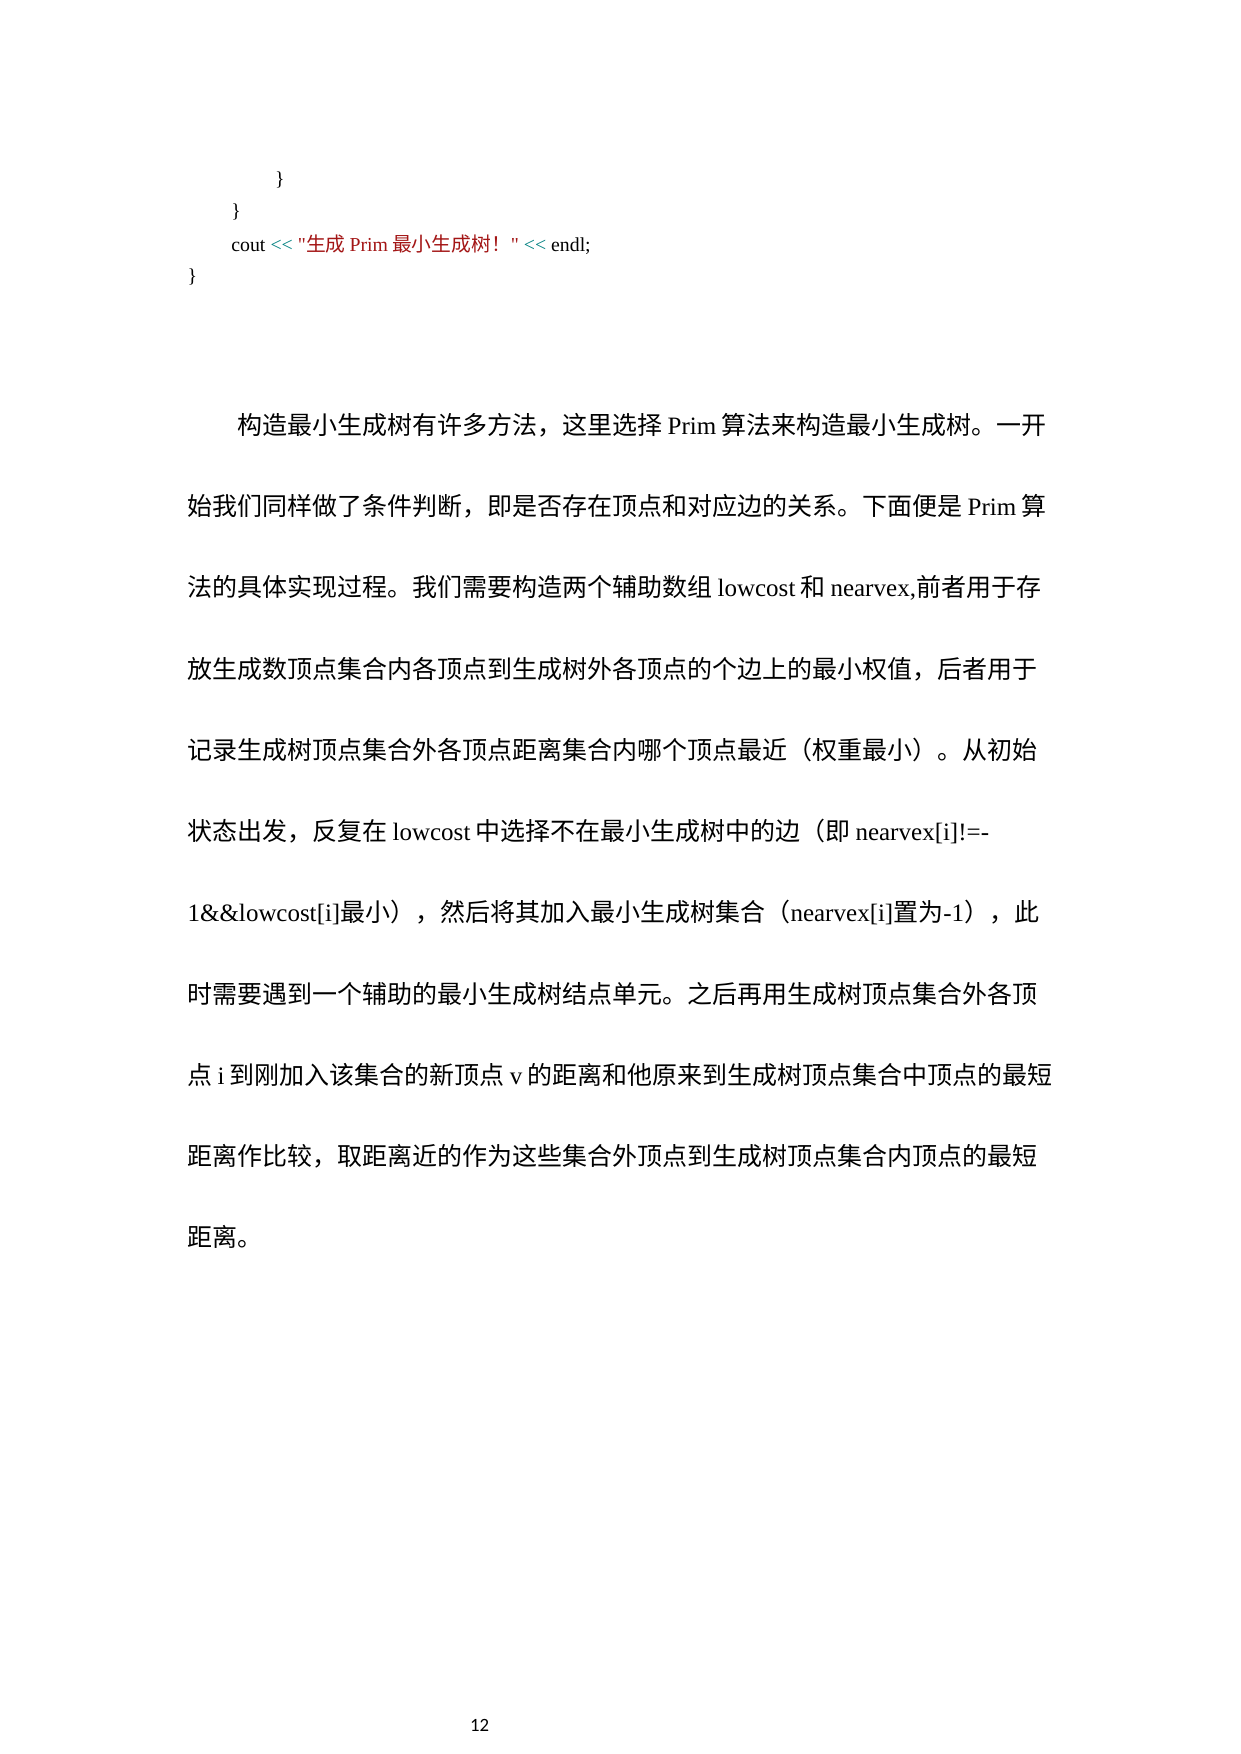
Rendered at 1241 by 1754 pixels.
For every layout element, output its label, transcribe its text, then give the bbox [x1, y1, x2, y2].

text } [187, 194, 1053, 227]
text } [187, 162, 1053, 194]
text cout << "生成Prim最小生成树！" << endl; [187, 227, 1053, 259]
text 构造最小生成树有许多方法，这里选择Prim算法来构造最小生成树。一开始我们同样做了条件判断，即是否存在顶点和对应边的关系。下面便是Prim算法的具体实现过程。我们需要构造两个辅助数组lowcost和nearvex,前者用于存放生成数顶点集合内各顶点到生成树外各顶点的个边上的最小权值，后者用于记录生成树顶点集合外各顶点距离集合内哪个顶点最近（权重最小）。从初始状态出发，反复在lowcost中选择不在最小生成树中的边（即nearvex[i]!=-1&&lowcost[i]最小），然后将其加入最小生成树集合（nearvex[i]置为-1），此时需要遇到一个辅助的最小生成树结点单元。之后再用生成树顶点集合外各顶点i到刚加入该集合的新顶点v的距离和他原来到生成树顶点集合中顶点的最短距离作比较，取距离近的作为这些集合外顶点到生成树顶点集合内顶点的最短距离。 [187, 391, 1053, 1268]
text } [187, 259, 1053, 292]
